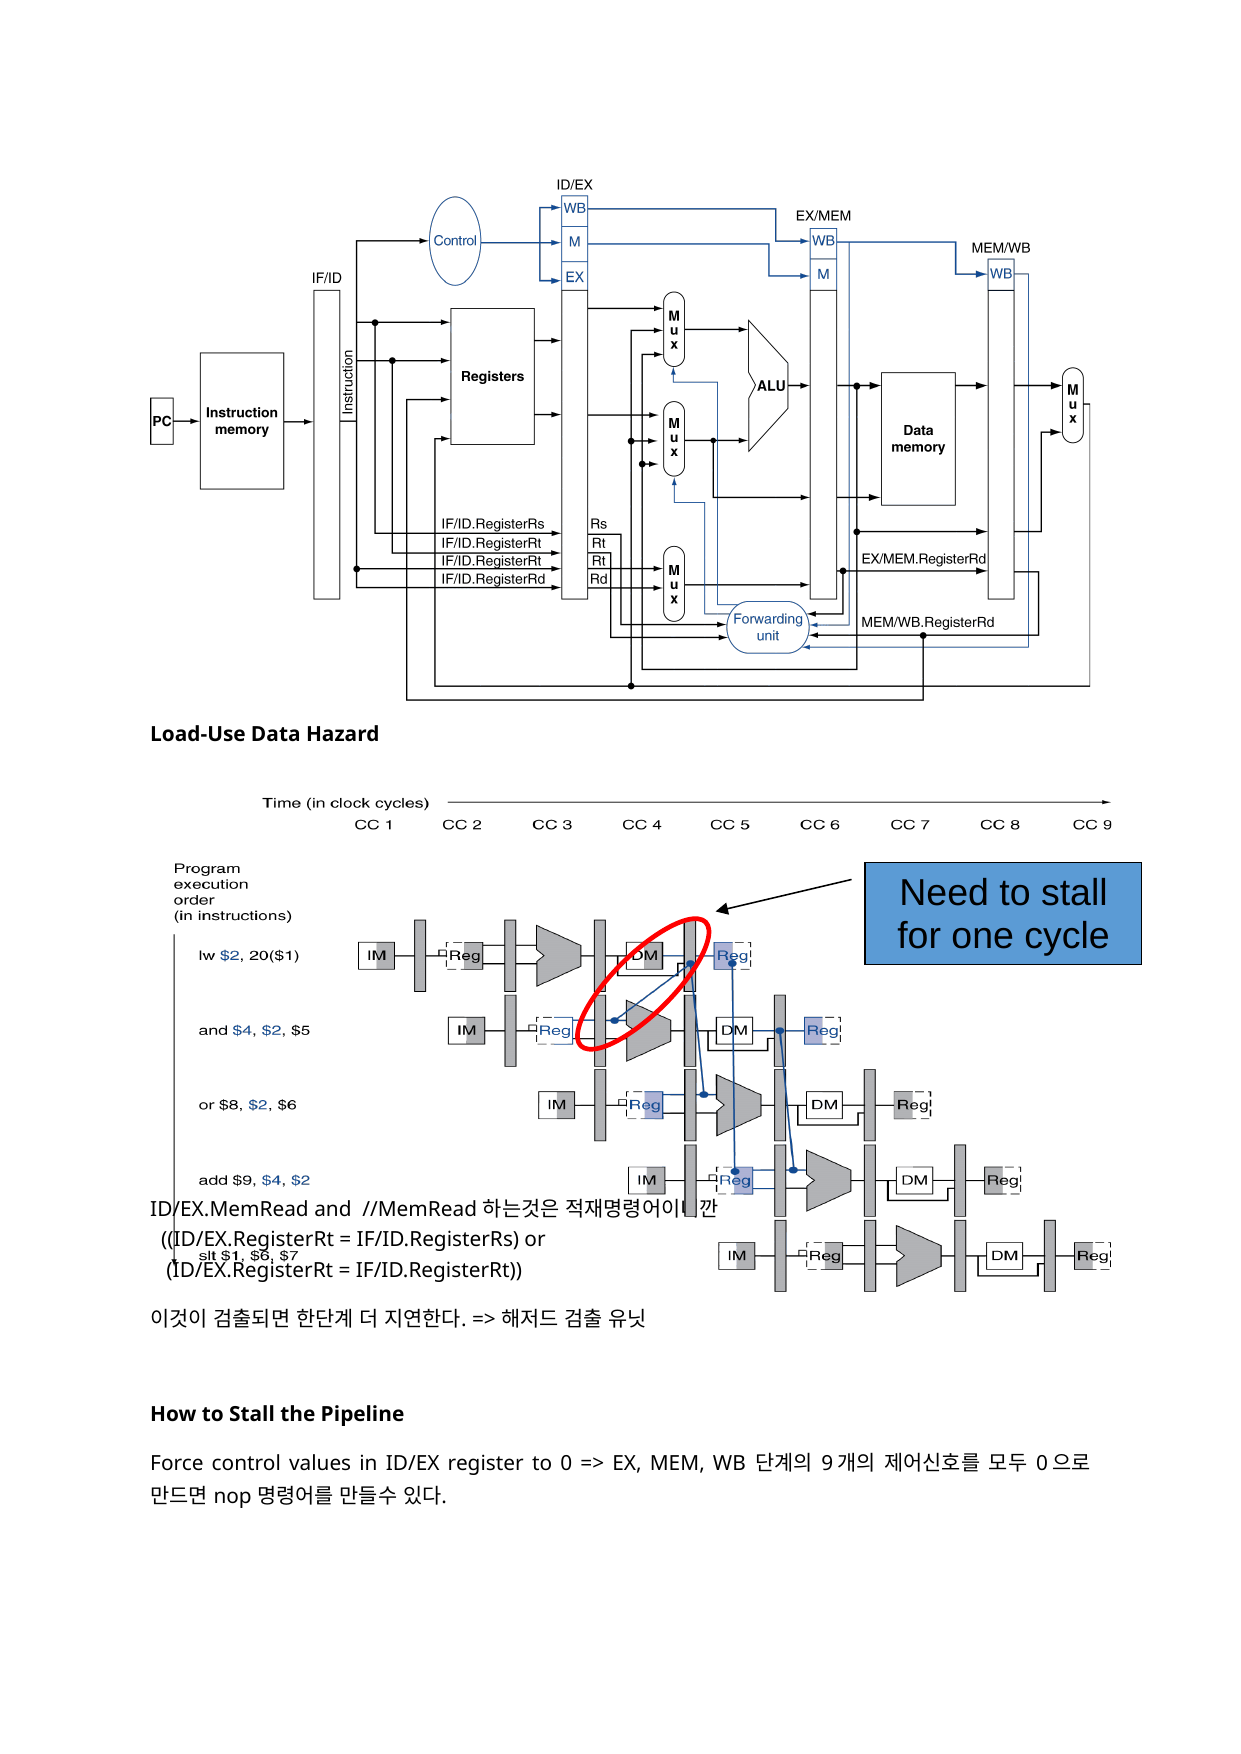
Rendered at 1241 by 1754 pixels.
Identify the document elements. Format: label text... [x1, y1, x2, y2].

text Force control values in ID/EX register to 0 => EX, MEM, WB 단계의 9개의 제어신호를 모두 0으로 만드면 nop 명령어를 만들수 있다. [150, 1446, 1090, 1509]
picture [171, 796, 1112, 1292]
text Load-Use Data Hazard [150, 719, 1090, 747]
text How to Stall the Pipeline [150, 1399, 1090, 1427]
picture [150, 177, 1091, 701]
text 이것이 검출되면 한단계 더 지연한다. => 해저드 검출 유닛 [150, 1302, 1090, 1333]
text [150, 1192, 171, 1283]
